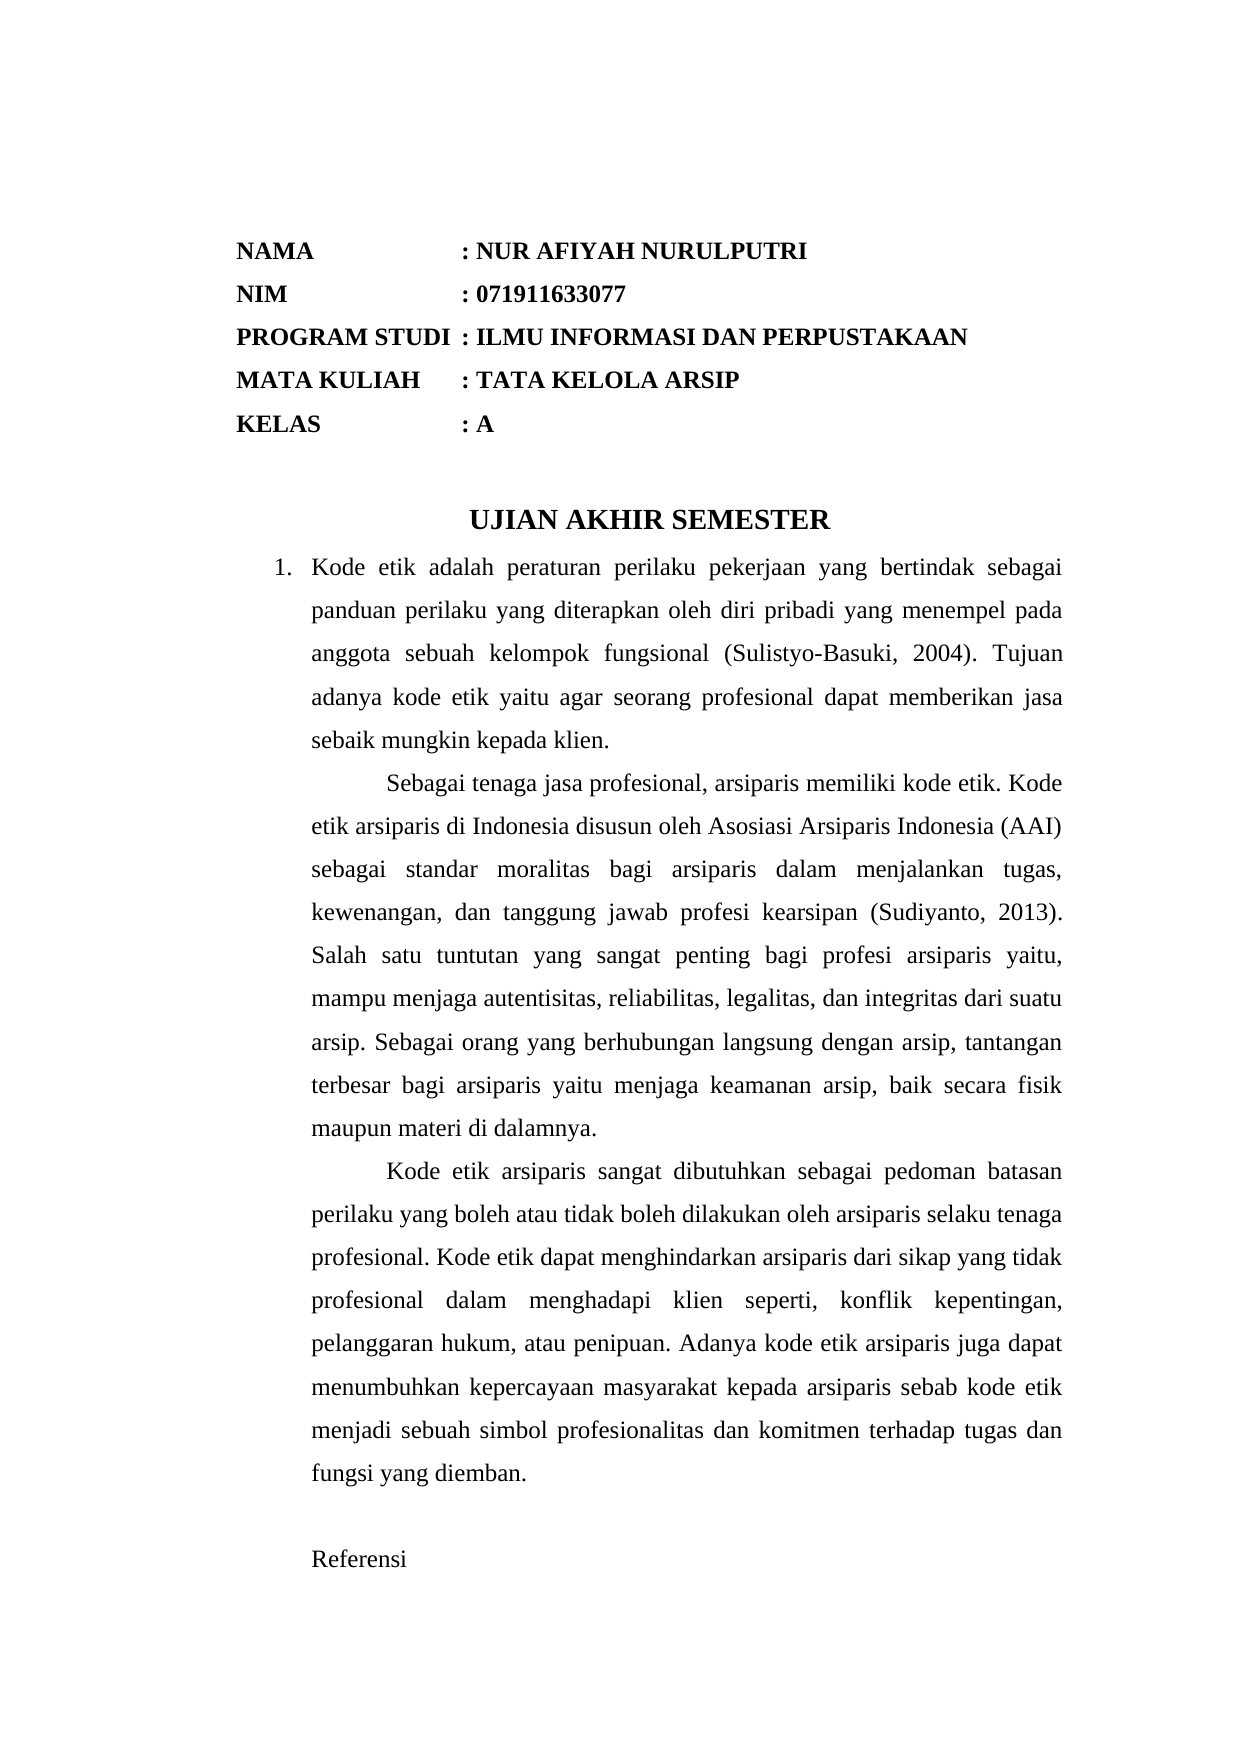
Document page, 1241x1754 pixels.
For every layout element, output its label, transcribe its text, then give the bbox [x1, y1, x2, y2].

subtitle NAMA : NUR AFIYAH NURULPUTRI NIM : 071911633077 PROGRAM STUDI : ILMU INFORMASI DAN PERPUSTAKAAN MATA KULIAH : TATA KELOLA ARSIP KELAS : A [236, 236, 1063, 437]
list Kode etik adalah peraturan perilaku pekerjaan yang bertindak sebagai panduan perilaku yang diterapkan oleh diri pribadi yang menempel pada anggota sebuah kelompok fungsional. Tujuan adanya kode etik yaitu agar seorang profesional dapat memberikan jasa sebaik mungkin kepada klien. [274, 552, 1063, 753]
subtitle UJIAN AKHIR SEMESTER [236, 502, 1063, 535]
list Sebagai tenaga jasa profesional, arsiparis memiliki kode etik. Kode etik arsiparis di Indonesia disusun oleh Asosiasi Arsiparis Indonesia (AAI) sebagai standar moralitas bagi arsiparis dalam menjalankan tugas, kewenangan, dan tanggung jawab profesi kearsipan. Salah satu tuntutan yang sangat penting bagi profesi arsiparis yaitu, mampu menjaga autentisitas, reliabilitas, legalitas, dan integritas dari suatu arsip. Sebagai orang yang berhubungan langsung dengan arsip, tantangan terbesar bagi arsiparis yaitu menjaga keamanan arsip, baik secara fisik maupun materi di dalamnya. [311, 768, 1063, 1142]
list Kode etik arsiparis sangat dibutuhkan sebagai pedoman batasan perilaku yang boleh atau tidak boleh dilakukan oleh arsiparis selaku tenaga profesional. Kode etik dapat menghindarkan arsiparis dari sikap yang tidak profesional dalam menghadapi klien seperti, konflik kepentingan, pelanggaran hukum, atau penipuan. Adanya kode etik arsiparis juga dapat menumbuhkan kepercayaan masyarakat kepada arsiparis sebab kode etik menjadi sebuah simbol profesionalitas dan komitmen terhadap tugas dan fungsi yang diemban. [311, 1156, 1063, 1487]
list Referensi [311, 1544, 1063, 1573]
